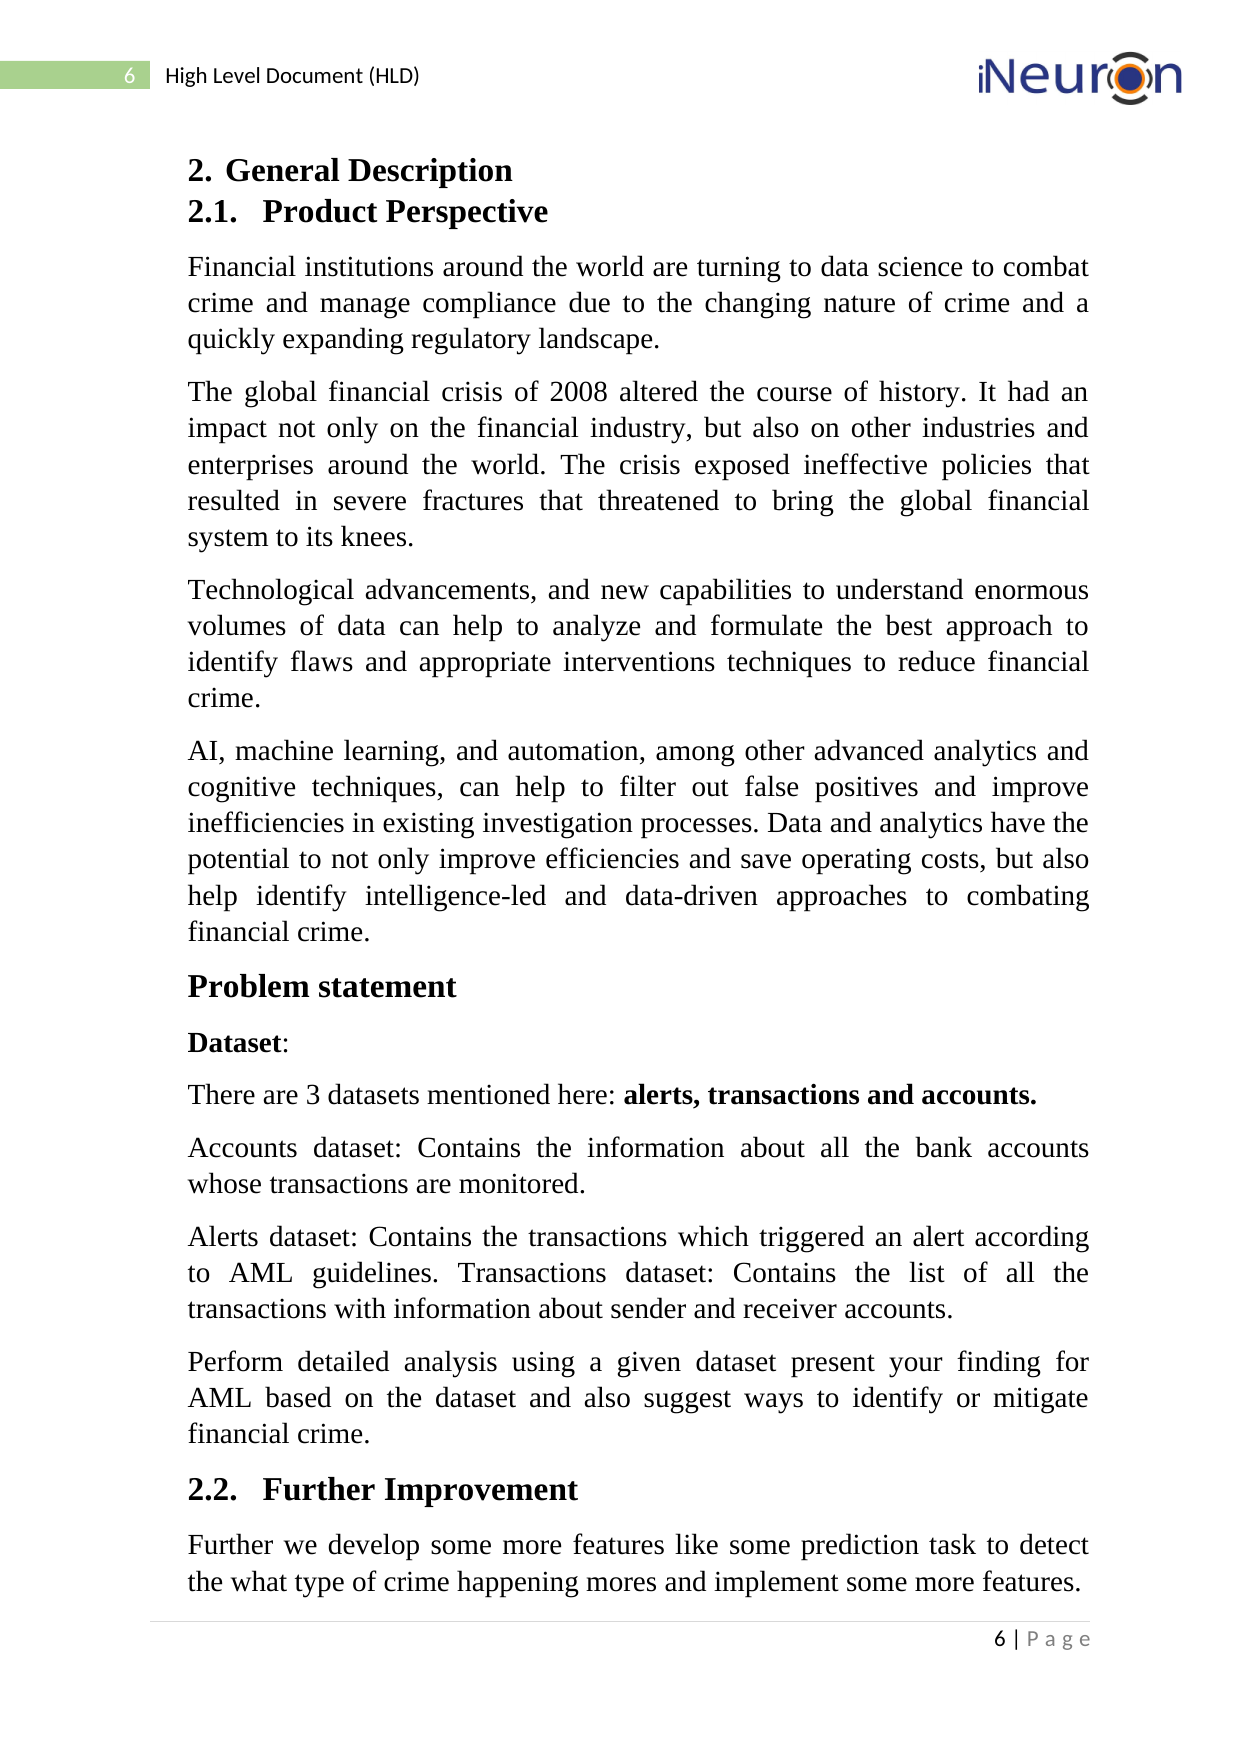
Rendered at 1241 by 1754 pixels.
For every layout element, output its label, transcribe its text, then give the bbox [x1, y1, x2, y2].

text Alerts dataset: Contains the transactions which triggered an alert according to AML guidelines. Transactions dataset: Contains the list of all the transactions with information about sender and receiver accounts. [187, 1219, 1090, 1325]
text Financial institutions around the world are turning to data science to combat crime and manage compliance due to the changing nature of crime and a quickly expanding regulatory landscape. [187, 249, 1090, 355]
list Product Perspective [187, 191, 1090, 230]
text Accounts dataset: Contains the information about all the bank accounts whose transactions are monitored. [187, 1130, 1090, 1200]
text There are 3 datasets mentioned here: alerts, transactions and accounts. [187, 1077, 1090, 1111]
text Technological advancements, and new capabilities to understand enormous volumes of data can help to analyze and formulate the best approach to identify flaws and appropriate interventions techniques to reduce financial crime. [187, 572, 1090, 714]
list General Description [187, 150, 1090, 188]
picture [978, 51, 1182, 105]
text Perform detailed analysis using a given dataset present your finding for AML based on the dataset and also suggest ways to identify or mitigate financial crime. [187, 1344, 1090, 1450]
list Further Improvement [187, 1469, 1090, 1508]
text Further we develop some more features like some prediction task to detect the what type of crime happening mores and implement some more features. [187, 1527, 1090, 1597]
text Problem statement [187, 967, 1090, 1005]
text AI, machine learning, and automation, among other advanced analytics and cognitive techniques, can help to filter out false positives and improve inefficiencies in existing investigation processes. Data and analytics have the potential to not only improve efficiencies and save operating costs, but also help identify intelligence-led and data-driven approaches to combating financial crime. [187, 733, 1090, 947]
text The global financial crisis of 2008 altered the course of history. It had an impact not only on the financial industry, but also on other industries and enterprises around the world. The crisis exposed ineffective policies that resulted in severe fractures that threatened to bring the global financial system to its knees. [187, 374, 1090, 553]
text Dataset: [187, 1025, 1090, 1058]
